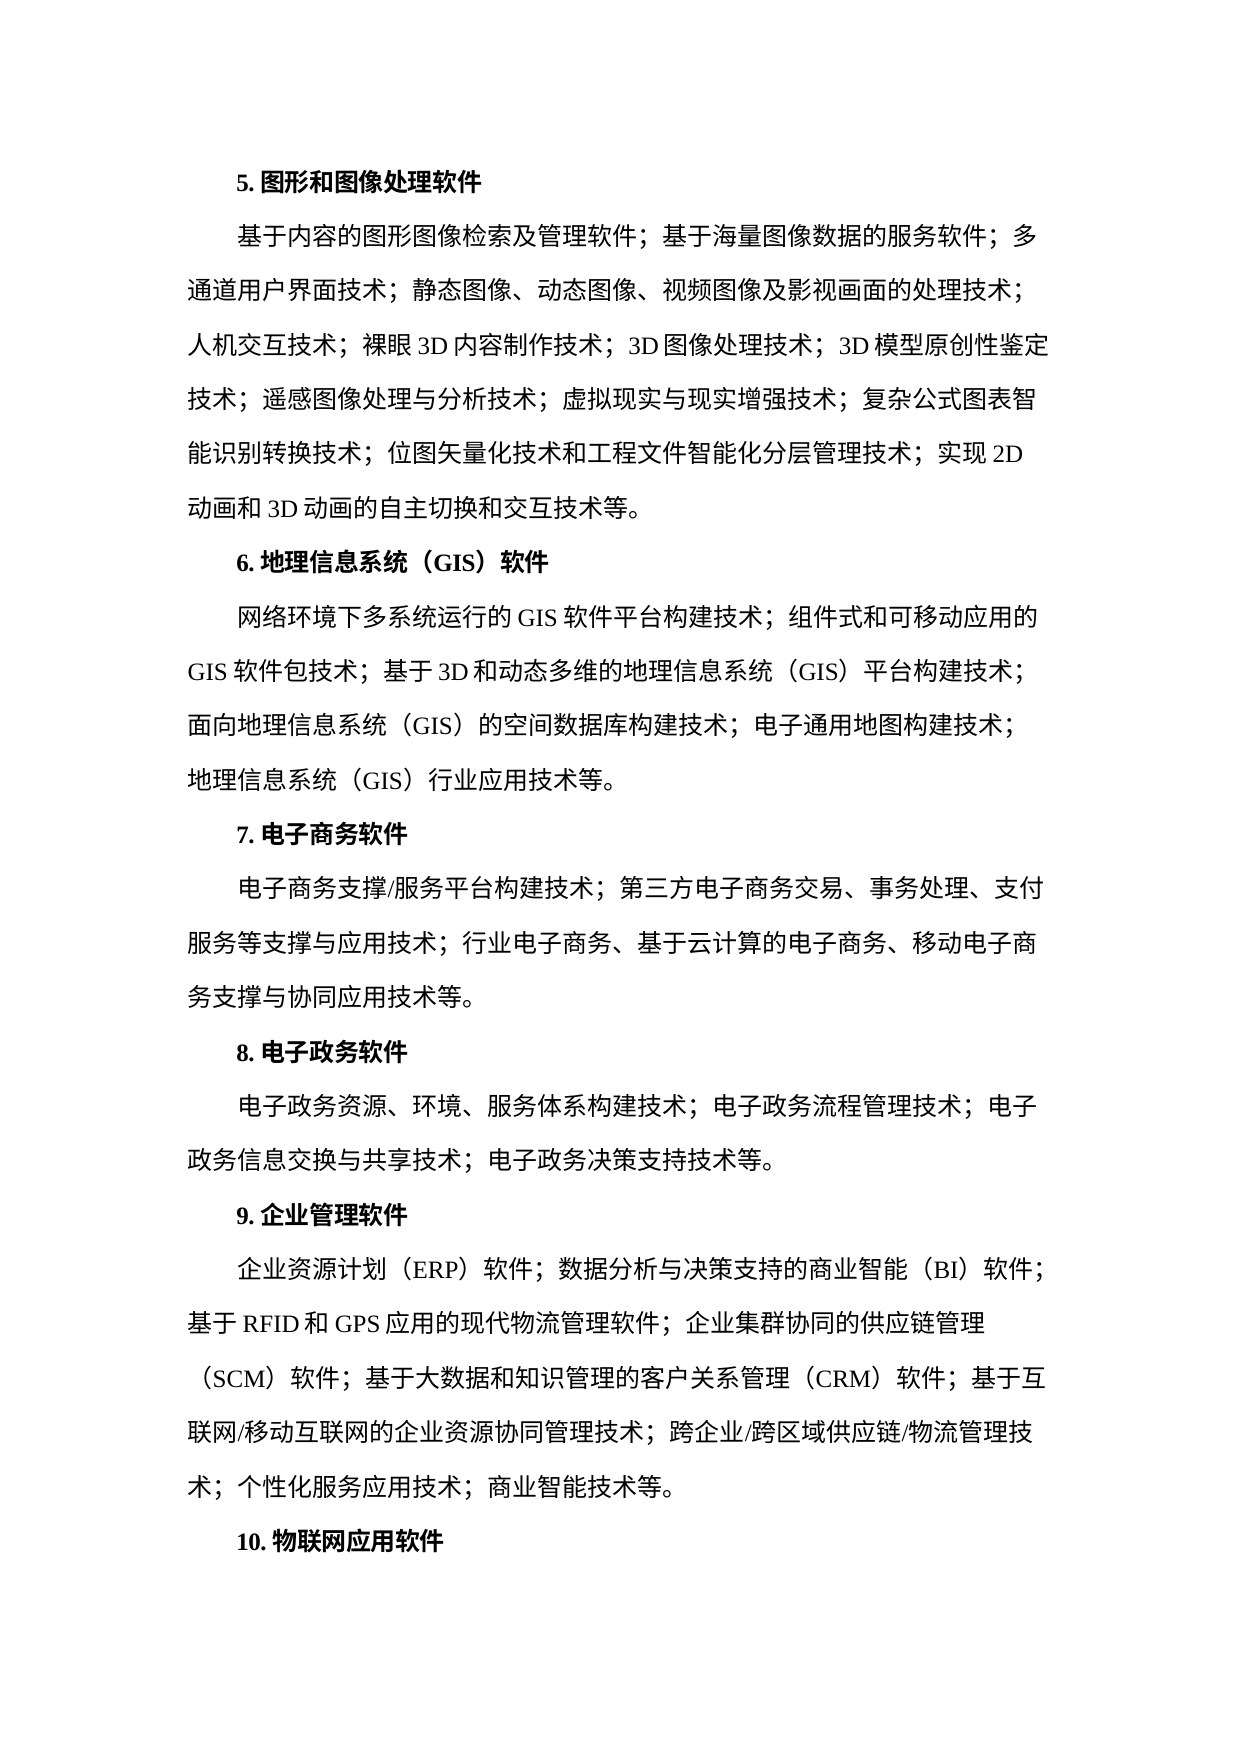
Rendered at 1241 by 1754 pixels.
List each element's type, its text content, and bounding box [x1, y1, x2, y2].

text 企业资源计划（ERP）软件；数据分析与决策支持的商业智能（BI）软件；基于RFID和GPS应用的现代物流管理软件；企业集群协同的供应链管理（SCM）软件；基于大数据和知识管理的客户关系管理（CRM）软件；基于互联网/移动互联网的企业资源协同管理技术；跨企业/跨区域供应链/物流管理技术；个性化服务应用技术；商业智能技术等。 [187, 1249, 1053, 1503]
subtitle 5. 图形和图像处理软件 [187, 162, 1053, 198]
subtitle 8. 电子政务软件 [187, 1032, 1053, 1068]
text 网络环境下多系统运行的GIS软件平台构建技术；组件式和可移动应用的GIS软件包技术；基于3D和动态多维的地理信息系统（GIS）平台构建技术；面向地理信息系统（GIS）的空间数据库构建技术；电子通用地图构建技术；地理信息系统（GIS）行业应用技术等。 [187, 597, 1053, 796]
subtitle 6. 地理信息系统（GIS）软件 [187, 543, 1053, 579]
text 电子政务资源、环境、服务体系构建技术；电子政务流程管理技术；电子政务信息交换与共享技术；电子政务决策支持技术等。 [187, 1086, 1053, 1177]
subtitle 7. 电子商务软件 [187, 814, 1053, 851]
subtitle 9. 企业管理软件 [187, 1195, 1053, 1231]
subtitle 10. 物联网应用软件 [187, 1521, 1053, 1558]
text 基于内容的图形图像检索及管理软件；基于海量图像数据的服务软件；多通道用户界面技术；静态图像、动态图像、视频图像及影视画面的处理技术；人机交互技术；裸眼3D内容制作技术；3D图像处理技术；3D模型原创性鉴定技术；遥感图像处理与分析技术；虚拟现实与现实增强技术；复杂公式图表智能识别转换技术；位图矢量化技术和工程文件智能化分层管理技术；实现2D动画和3D动画的自主切换和交互技术等。 [187, 216, 1053, 524]
text 电子商务支撑/服务平台构建技术；第三方电子商务交易、事务处理、支付服务等支撑与应用技术；行业电子商务、基于云计算的电子商务、移动电子商务支撑与协同应用技术等。 [187, 869, 1053, 1014]
